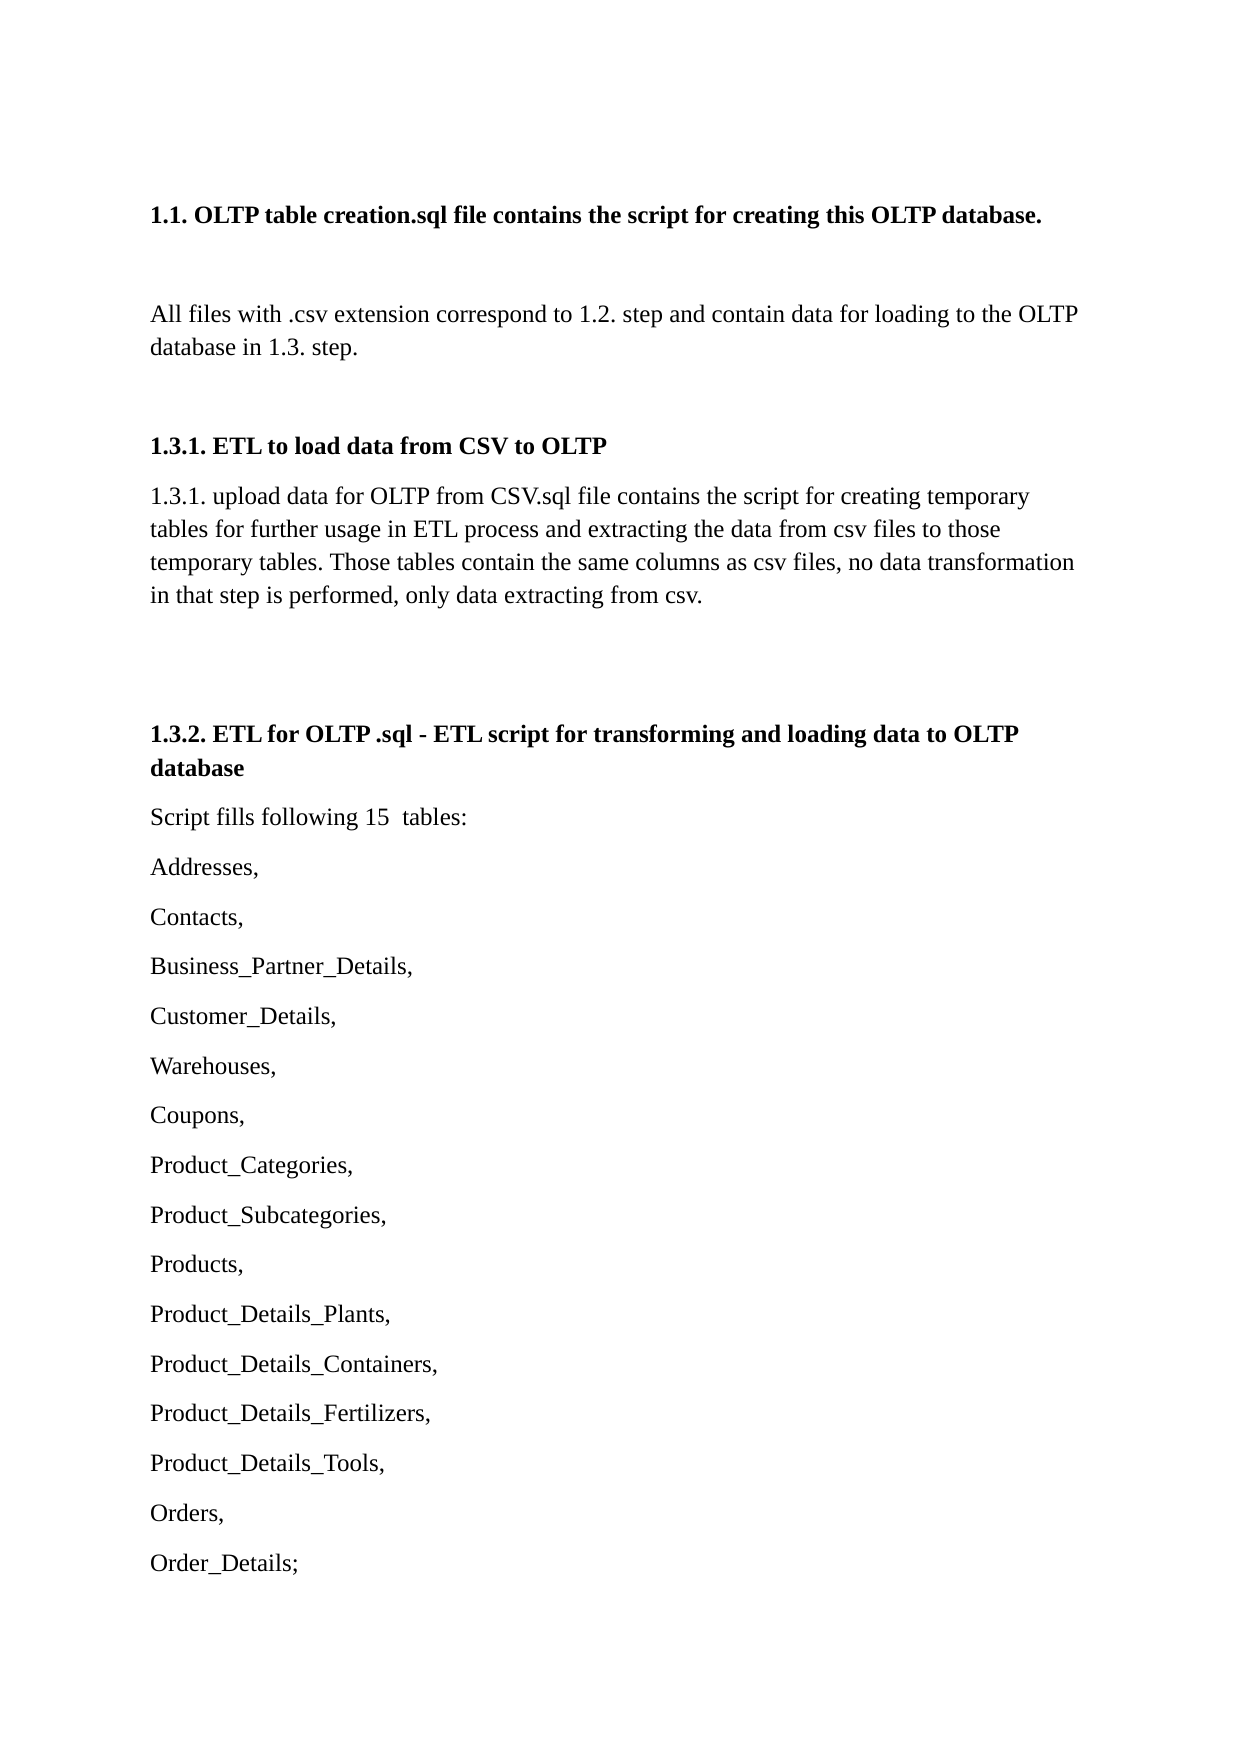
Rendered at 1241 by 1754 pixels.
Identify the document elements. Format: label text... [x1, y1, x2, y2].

text Products, [150, 1249, 1090, 1278]
text Warehouses, [150, 1051, 1090, 1079]
text Order_Details; [150, 1548, 1090, 1576]
text 1.3.1. ETL to load data from CSV to OLTP [150, 431, 1090, 460]
text Script fills following 15 tables: [150, 802, 1090, 831]
text Product_Categories, [150, 1150, 1090, 1179]
text Orders, [150, 1498, 1090, 1527]
text Product_Details_Plants, [150, 1299, 1090, 1328]
text 1.3.2. ETL for OLTP .sql - ETL script for transforming and loading data to OLTP database [150, 719, 1090, 781]
text Addresses, [150, 852, 1090, 881]
text Contacts, [150, 902, 1090, 930]
text Coupons, [150, 1100, 1090, 1129]
text Product_Details_Containers, [150, 1349, 1090, 1378]
text Product_Subcategories, [150, 1200, 1090, 1228]
text Customer_Details, [150, 1001, 1090, 1030]
text All files with .csv extension correspond to 1.2. step and contain data for loading to the OLTP database in 1.3. step. [150, 299, 1090, 361]
text Product_Details_Fertilizers, [150, 1398, 1090, 1427]
text Business_Partner_Details, [150, 951, 1090, 980]
text 1.3.1. upload data for OLTP from CSV.sql file contains the script for creating temporary tables for further usage in ETL process and extracting the data from csv files to those temporary tables. Those tables contain the same columns as csv files, no data transformation in that step is performed, only data extracting from csv. [150, 481, 1090, 609]
text Product_Details_Tools, [150, 1448, 1090, 1477]
text 1.1. OLTP table creation.sql file contains the script for creating this OLTP database. [150, 200, 1090, 228]
